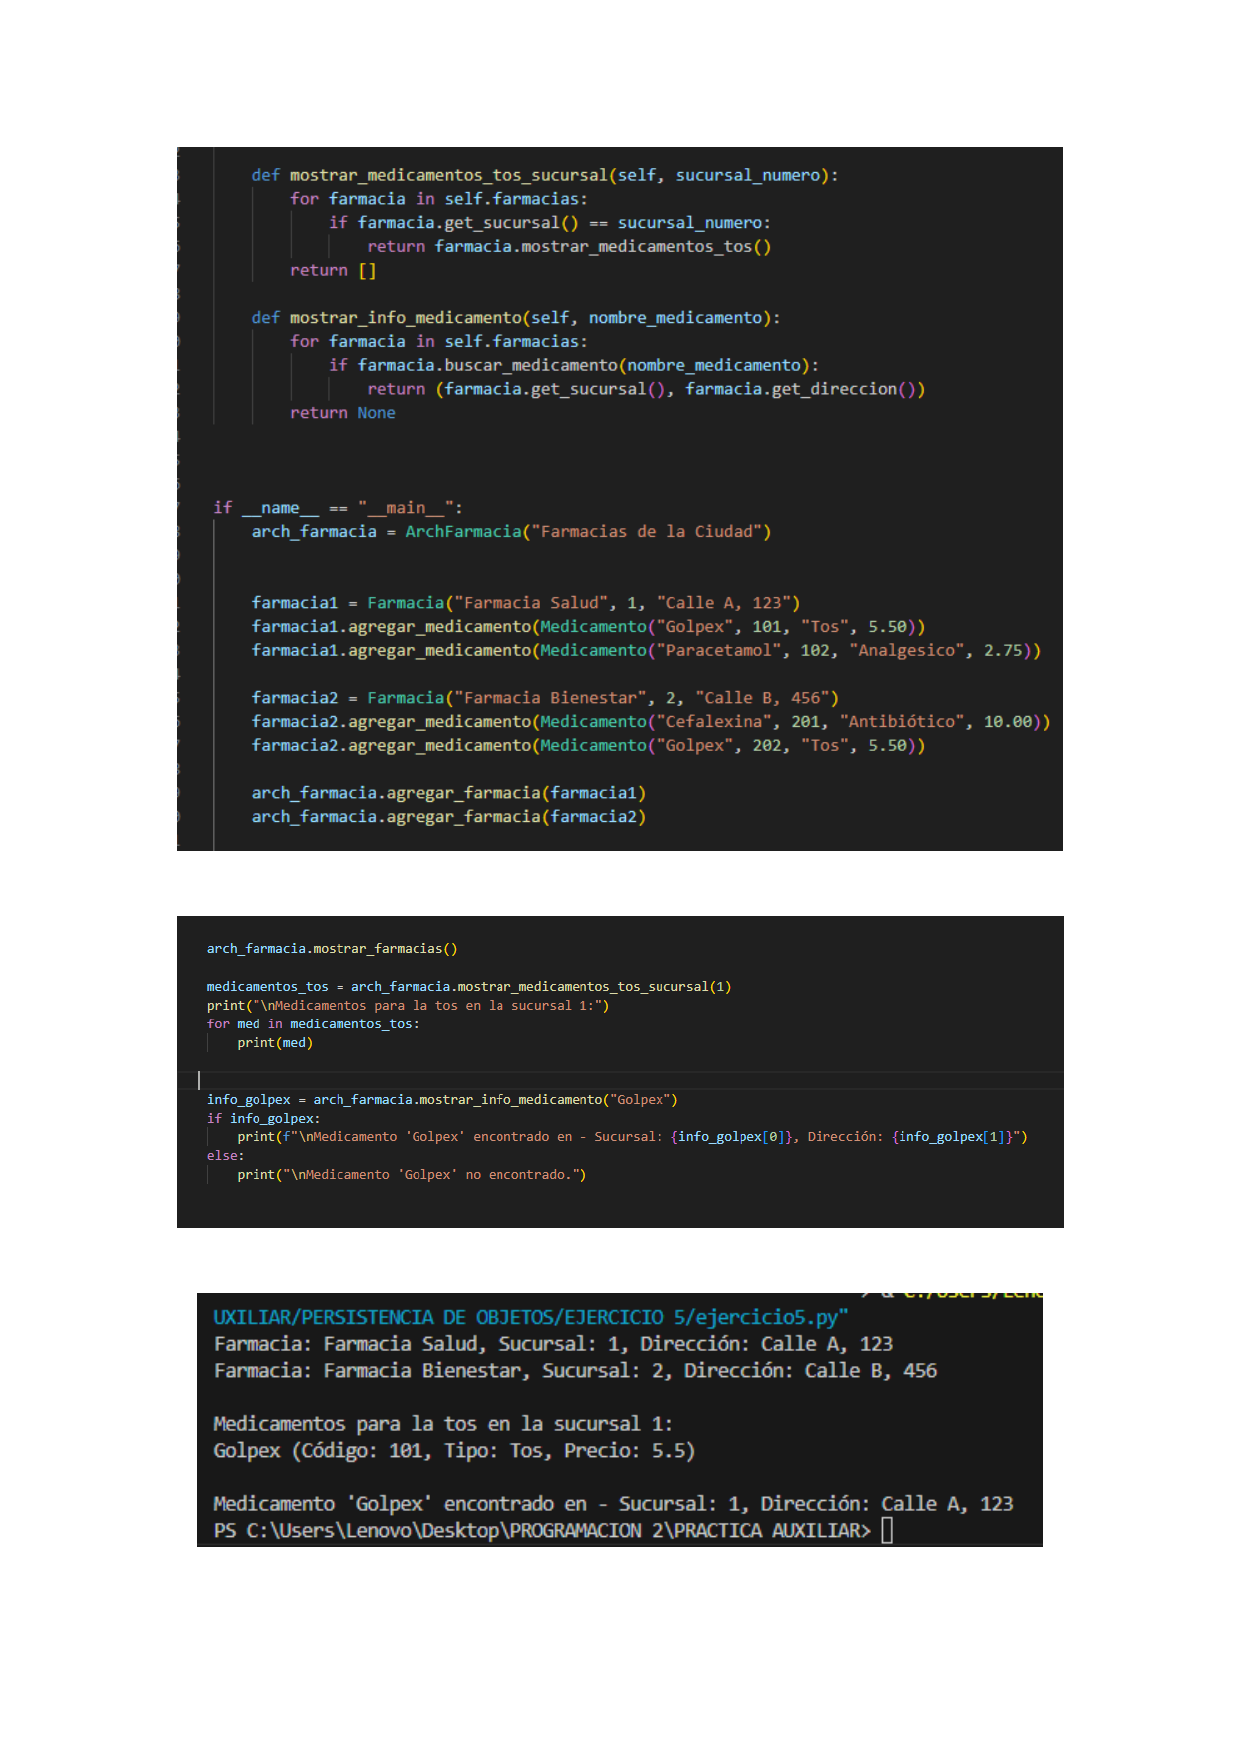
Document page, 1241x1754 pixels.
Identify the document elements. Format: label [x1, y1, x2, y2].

picture [177, 147, 1063, 851]
picture [197, 1293, 1043, 1547]
picture [177, 916, 1064, 1228]
